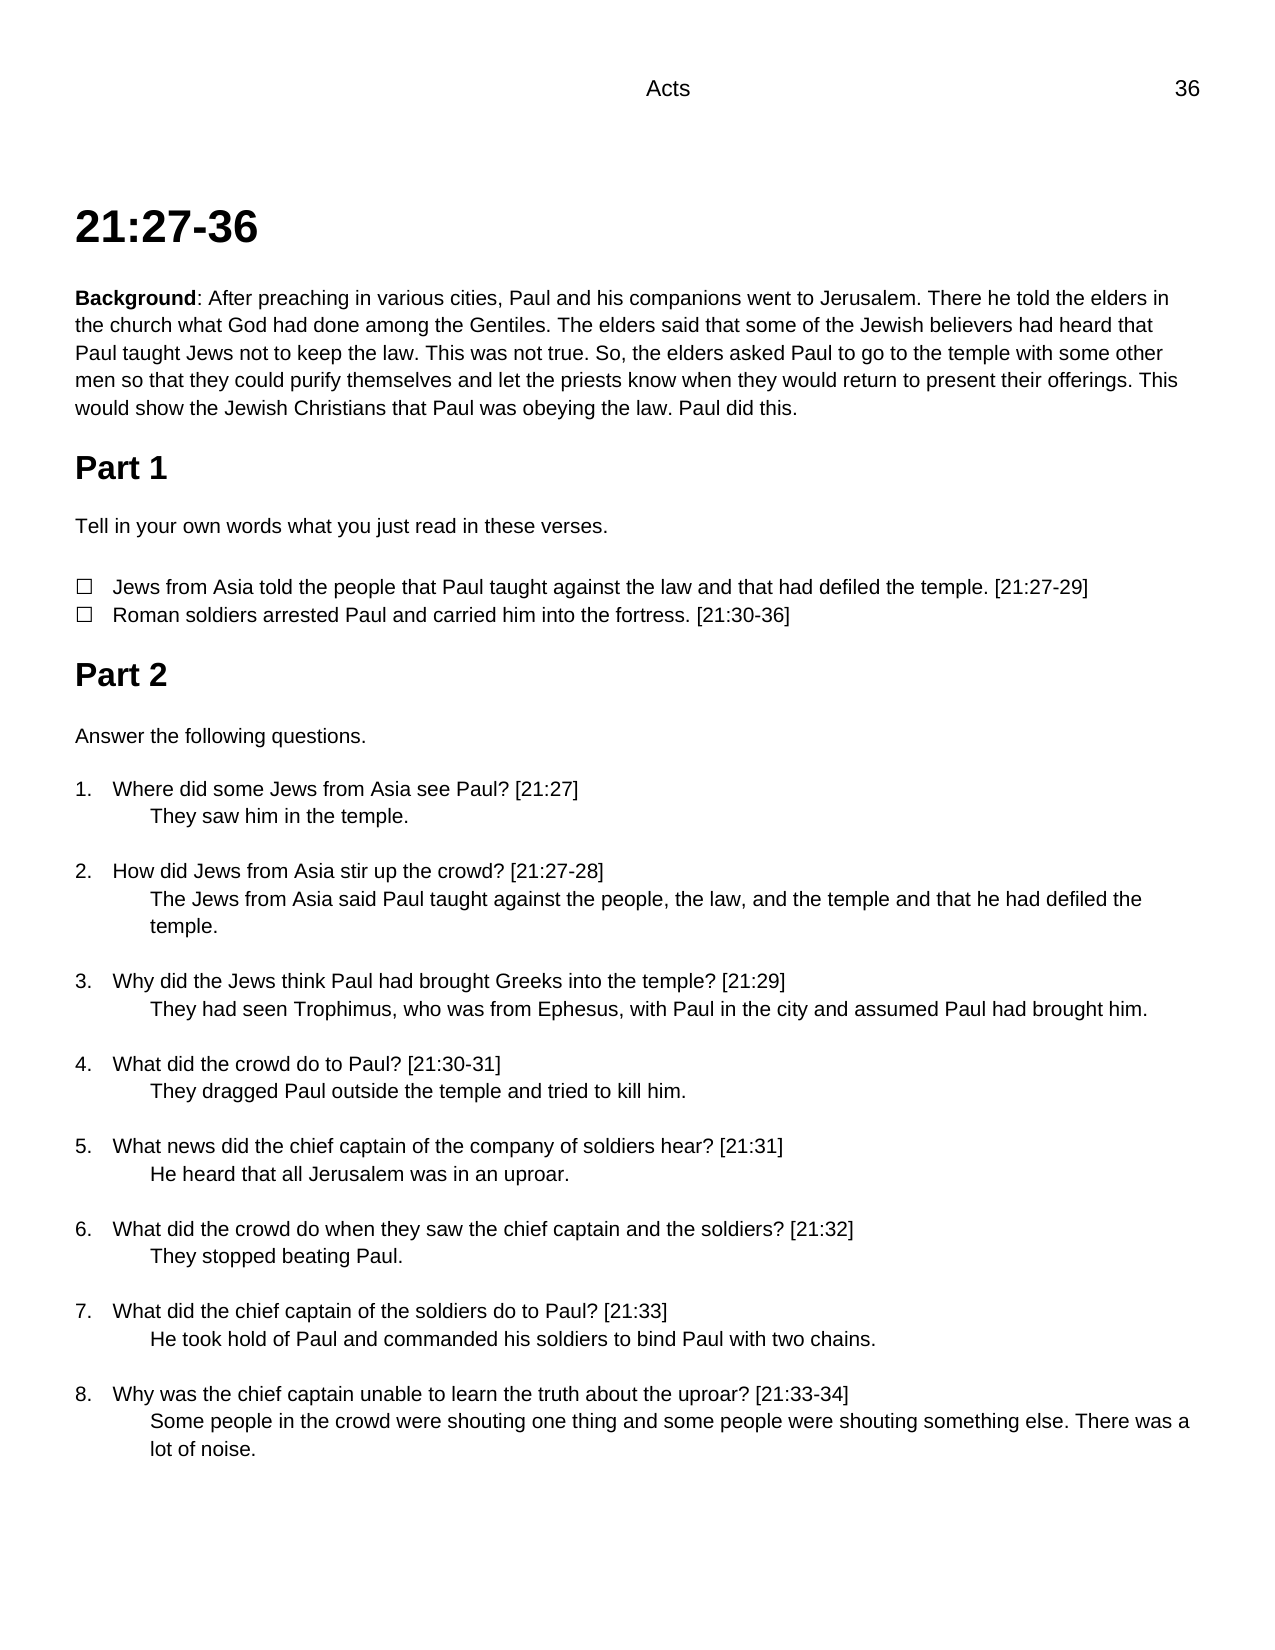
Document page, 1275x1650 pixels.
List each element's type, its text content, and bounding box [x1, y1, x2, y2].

text Some people in the crowd were shouting one thing and some people were shouting something else. There was a lot of noise. [150, 1409, 1200, 1461]
text Background: After preaching in various cities, Paul and his companions went to Jerusalem. There he told the elders in the church what God had done among the Gentiles. The elders said that some of the Jewish believers had heard that Paul taught Jews not to keep the law. This was not true. So, the elders asked Paul to go to the temple with some other men so that they could purify themselves and let the priests know when they would return to present their offerings. This would show the Jewish Christians that Paul was obeying the law. Paul did this. [75, 286, 1200, 419]
text He heard that all Jerusalem was in an uproar. [150, 1162, 1200, 1186]
text Part 2 [75, 655, 1200, 693]
text They dragged Paul outside the temple and tried to kill him. [150, 1079, 1200, 1103]
text They saw him in the temple. [150, 804, 1200, 828]
text Answer the following questions. [75, 724, 1200, 748]
text They stopped beating Paul. [150, 1244, 1200, 1268]
list How did Jews from Asia stir up the crowd? [21:27-28] [75, 859, 1200, 883]
list What did the crowd do when they saw the chief captain and the soldiers? [21:32] [75, 1217, 1200, 1241]
text Tell in your own words what you just read in these verses. [75, 514, 1200, 538]
text They had seen Trophimus, who was from Ephesus, with Paul in the city and assumed Paul had brought him. [150, 997, 1200, 1021]
list Why was the chief captain unable to learn the truth about the uproar? [21:33-34] [75, 1382, 1200, 1406]
text Part 1 [75, 448, 1200, 486]
list Jews from Asia told the people that Paul taught against the law and that had defiled the temple. [21:27-29] [75, 575, 1200, 599]
list Why did the Jews think Paul had brought Greeks into the temple? [21:29] [75, 969, 1200, 993]
list Roman soldiers arrested Paul and carried him into the fortress. [21:30-36] [75, 602, 1200, 626]
list What did the crowd do to Paul? [21:30-31] [75, 1052, 1200, 1076]
subtitle 21:27-36 [75, 200, 1200, 253]
list What news did the chief captain of the company of soldiers hear? [21:31] [75, 1134, 1200, 1158]
list What did the chief captain of the soldiers do to Paul? [21:33] [75, 1299, 1200, 1323]
list Where did some Jews from Asia see Paul? [21:27] [75, 777, 1200, 801]
text He took hold of Paul and commanded his soldiers to bind Paul with two chains. [150, 1327, 1200, 1351]
text The Jews from Asia said Paul taught against the people, the law, and the temple and that he had defiled the temple. [150, 887, 1200, 938]
